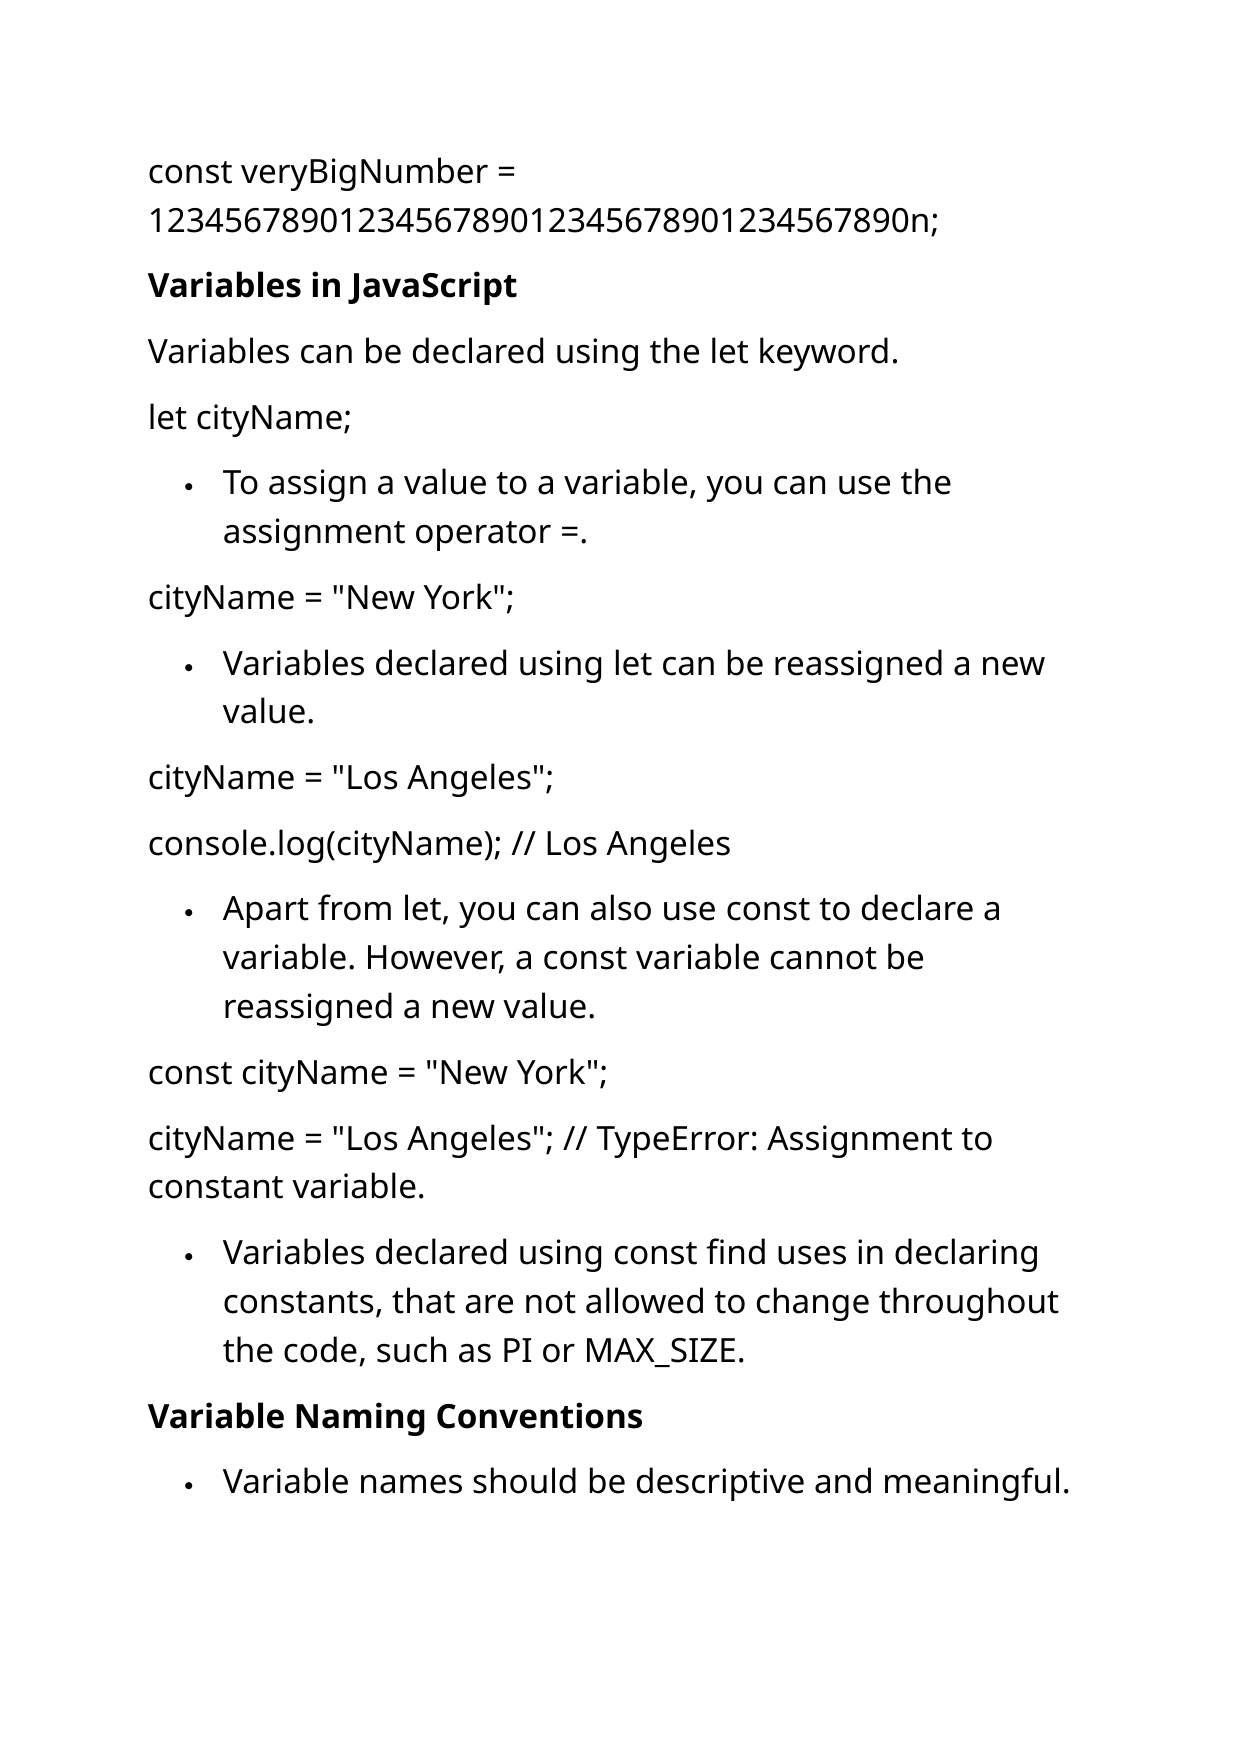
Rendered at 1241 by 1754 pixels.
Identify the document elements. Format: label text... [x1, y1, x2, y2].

text cityName = "Los Angeles"; [148, 754, 1093, 799]
list Apart from let, you can also use const to declare a variable. However, a const variable cannot be reassigned a new value. [185, 885, 1093, 1028]
text let cityName; [148, 393, 1093, 439]
text Variables can be declared using the let keyword. [148, 328, 1093, 373]
list To assign a value to a variable, you can use the assignment operator =. [185, 459, 1093, 553]
list Variables declared using let can be reassigned a new value. [185, 639, 1093, 734]
text const veryBigNumber = 1234567890123456789012345678901234567890n; [148, 148, 1093, 242]
list Variables declared using const find uses in declaring constants, that are not allowed to change throughout the code, such as PI or MAX_SIZE. [185, 1229, 1093, 1372]
text cityName = "Los Angeles"; // TypeError: Assignment to constant variable. [148, 1114, 1093, 1209]
text cityName = "New York"; [148, 574, 1093, 619]
text Variables in JavaScript [148, 262, 1093, 308]
text const cityName = "New York"; [148, 1049, 1093, 1094]
list Variable names should be descriptive and meaningful. [185, 1458, 1093, 1503]
text console.log(cityName); // Los Angeles [148, 819, 1093, 865]
text Variable Naming Conventions [148, 1392, 1093, 1438]
